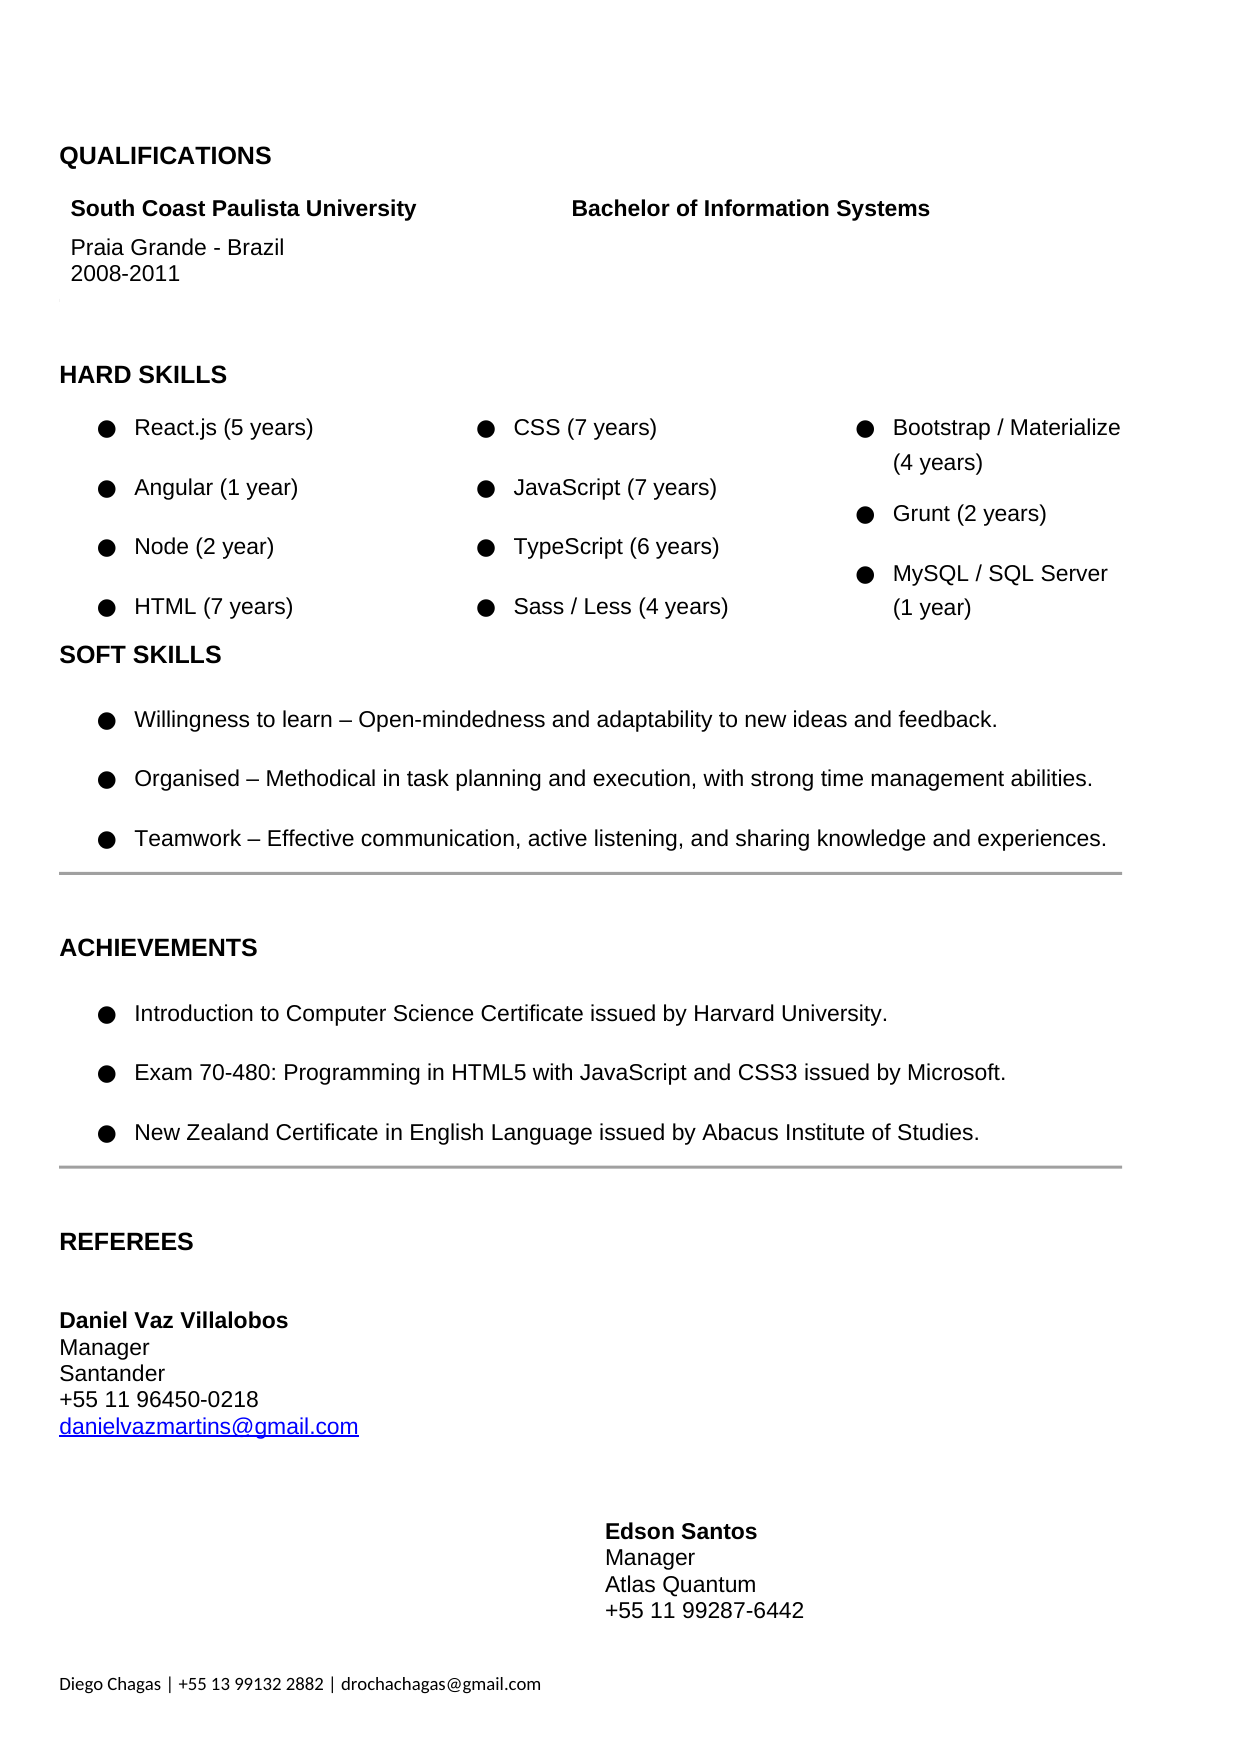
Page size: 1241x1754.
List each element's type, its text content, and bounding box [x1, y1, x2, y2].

text QUALIFICATIONS [59, 141, 1122, 170]
text Daniel Vaz Villalobos [59, 1307, 576, 1333]
text Santander [59, 1360, 576, 1386]
list Organised – Methodical in task planning and execution, with strong time management abilities. [97, 753, 1122, 800]
text Edson Santos [605, 1518, 1122, 1544]
text REFEREES [59, 1227, 1122, 1256]
list Grunt (2 years) [855, 487, 1122, 534]
list Sass / Less (4 years) [476, 580, 743, 627]
text +55 11 96450-0218 [59, 1386, 576, 1413]
table_header Bachelor of Information Systems [560, 195, 1061, 299]
list TypeScript (6 years) [476, 521, 743, 568]
list HTML (7 years) [97, 580, 363, 627]
text Manager [59, 1333, 576, 1360]
text Atlas Quantum [605, 1571, 1122, 1597]
list MySQL / SQL Server (1 year) [855, 547, 1122, 620]
text SOFT SKILLS [59, 639, 1122, 668]
list Angular (1 year) [97, 461, 363, 508]
text ACHIEVEMENTS [59, 933, 1122, 962]
list Willingness to learn – Open-mindedness and adaptability to new ideas and feedback. [97, 693, 1122, 740]
text danielvazmartins@gmail.com [59, 1413, 576, 1439]
list New Zealand Certificate in English Language issued by Abacus Institute of Studies. [97, 1106, 1122, 1153]
list Introduction to Computer Science Certificate issued by Harvard University. [97, 987, 1122, 1034]
text +55 11 99287-6442 [605, 1597, 1122, 1623]
list Bootstrap / Materialize (4 years) [855, 402, 1122, 475]
list Exam 70-480: Programming in HTML5 with JavaScript and CSS3 issued by Microsoft. [97, 1047, 1122, 1093]
list Node (2 year) [97, 521, 363, 568]
text HARD SKILLS [59, 360, 1122, 389]
list React.js (5 years) [97, 402, 363, 449]
text Manager [605, 1544, 1122, 1571]
table_header South Coast Paulista University Praia Grande - Brazil 2008-2011 [59, 195, 560, 299]
list CSS (7 years) [476, 402, 743, 449]
list JavaScript (7 years) [476, 461, 743, 508]
list Teamwork – Effective communication, active listening, and sharing knowledge and experiences. [97, 812, 1122, 859]
